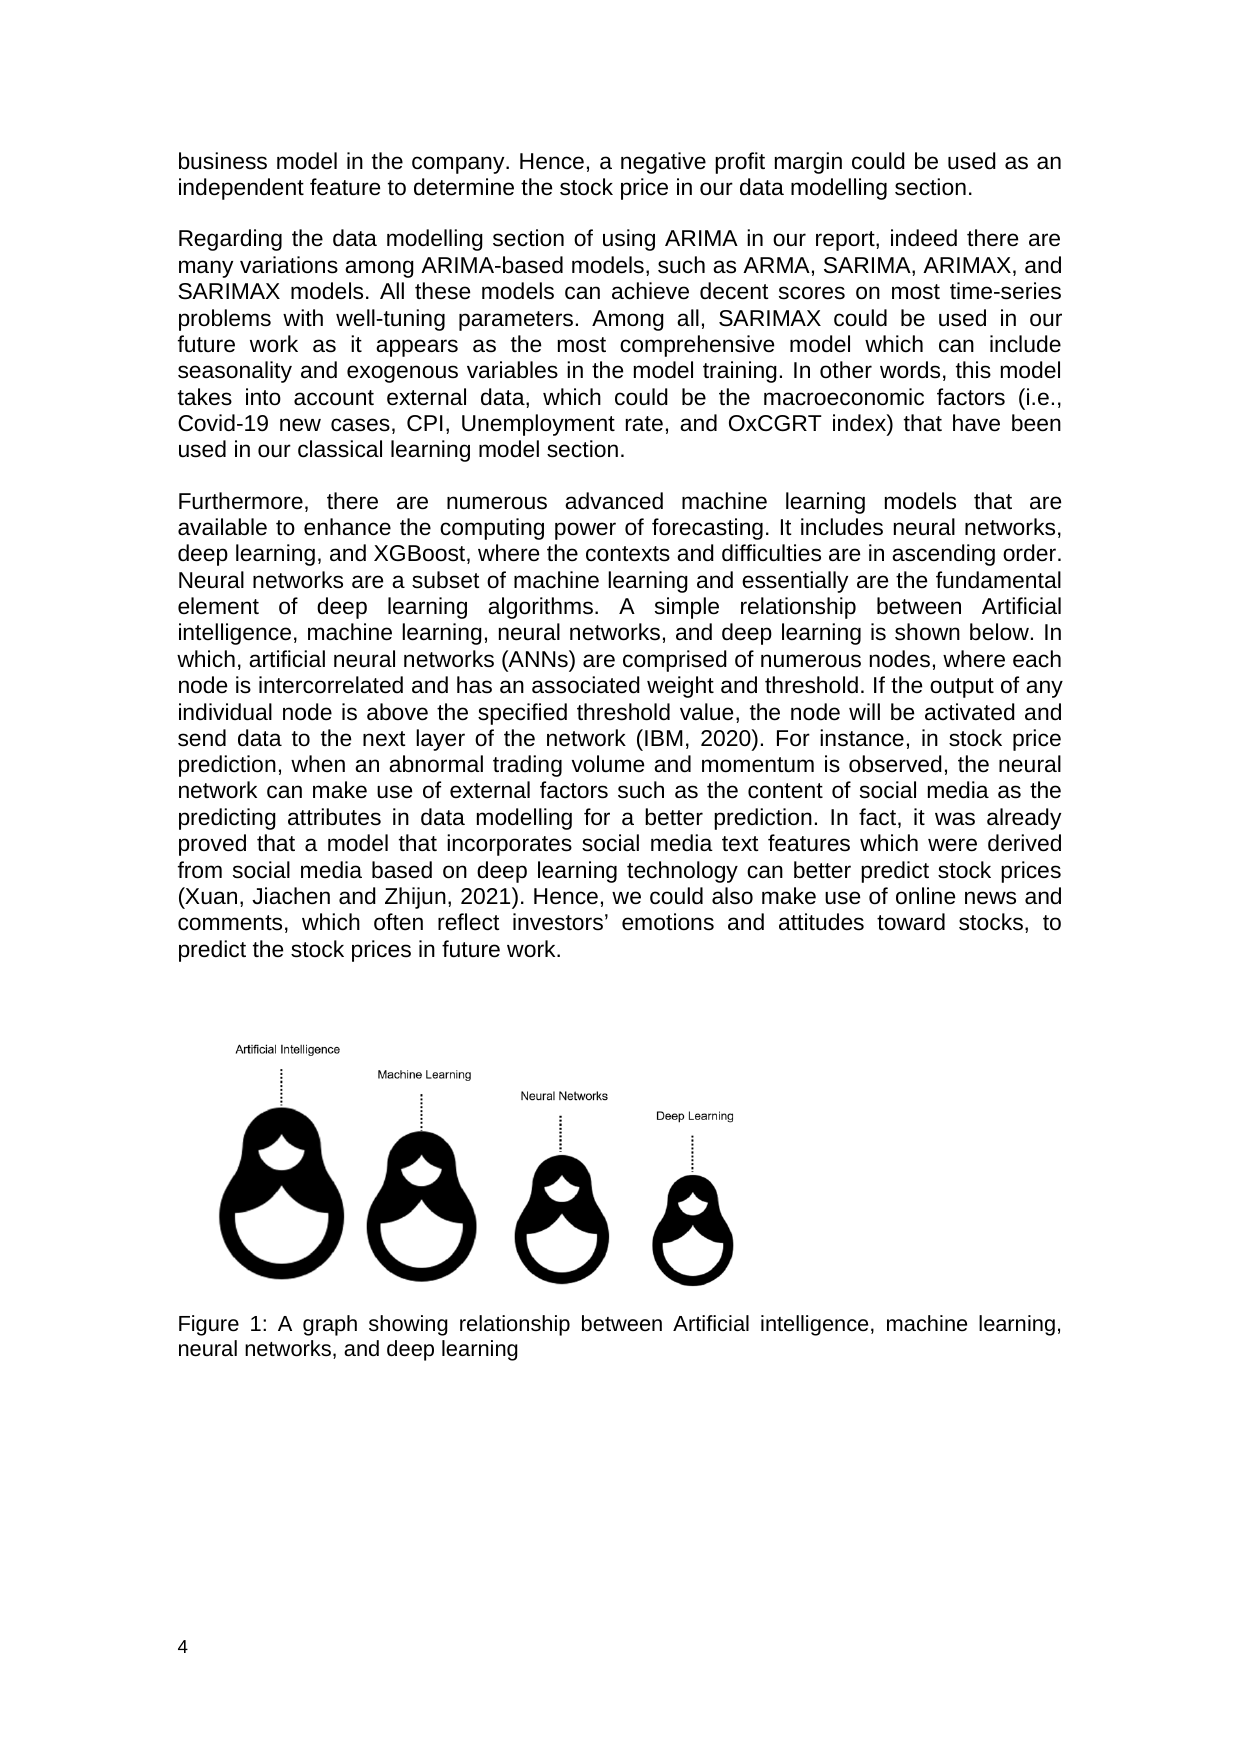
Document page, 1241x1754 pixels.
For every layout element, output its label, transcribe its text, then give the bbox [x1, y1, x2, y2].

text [177, 148, 1063, 200]
text Furthermore, there are numerous advanced machine learning models that are available to enhance the computing power of forecasting. It includes neural networks, deep learning, and XGBoost, where the contexts and difficulties are in ascending order. Neural networks are a subset of machine learning and essentially are the fundamental element of deep learning algorithms. A simple relationship between Artificial intelligence, machine learning, neural networks, and deep learning is shown below. In which, artificial neural networks (ANNs) are comprised of numerous nodes, where each node is intercorrelated and has an associated weight and threshold. If the output of any individual node is above the specified threshold value, the node will be activated and send data to the next layer of the network (IBM, 2020). For instance, in stock price prediction, when an abnormal trading volume and momentum is observed, the neural network can make use of external factors such as the content of social media as the predicting attributes in data modelling for a better prediction. In fact, it was already proved that a model that incorporates social media text features which were derived from social media based on deep learning technology can better predict stock prices (Xuan, Jiachen and Zhijun, 2021). Hence, we could also make use of online news and comments, which often reflect investors’ emotions and attitudes toward stocks, to predict the stock prices in future work. [177, 488, 1063, 962]
text Regarding the data modelling section of using ARIMA in our report, indeed there are many variations among ARIMA-based models, such as ARMA, SARIMA, ARIMAX, and SARIMAX models. All these models can achieve decent scores on most time-series problems with well-tuning parameters. Among all, SARIMAX could be used in our future work as it appears as the most comprehensive model which can include seasonality and exogenous variables in the model training. In other words, this model takes into account external data, which could be the macroeconomic factors (i.e., Covid-19 new cases, CPI, Unemployment rate, and OxCGRT index) that have been used in our classical learning model section. [177, 225, 1063, 463]
picture [177, 1038, 760, 1298]
text Figure 1: A graph showing relationship between Artificial intelligence, machine learning, neural networks, and deep learning [177, 1310, 1063, 1361]
